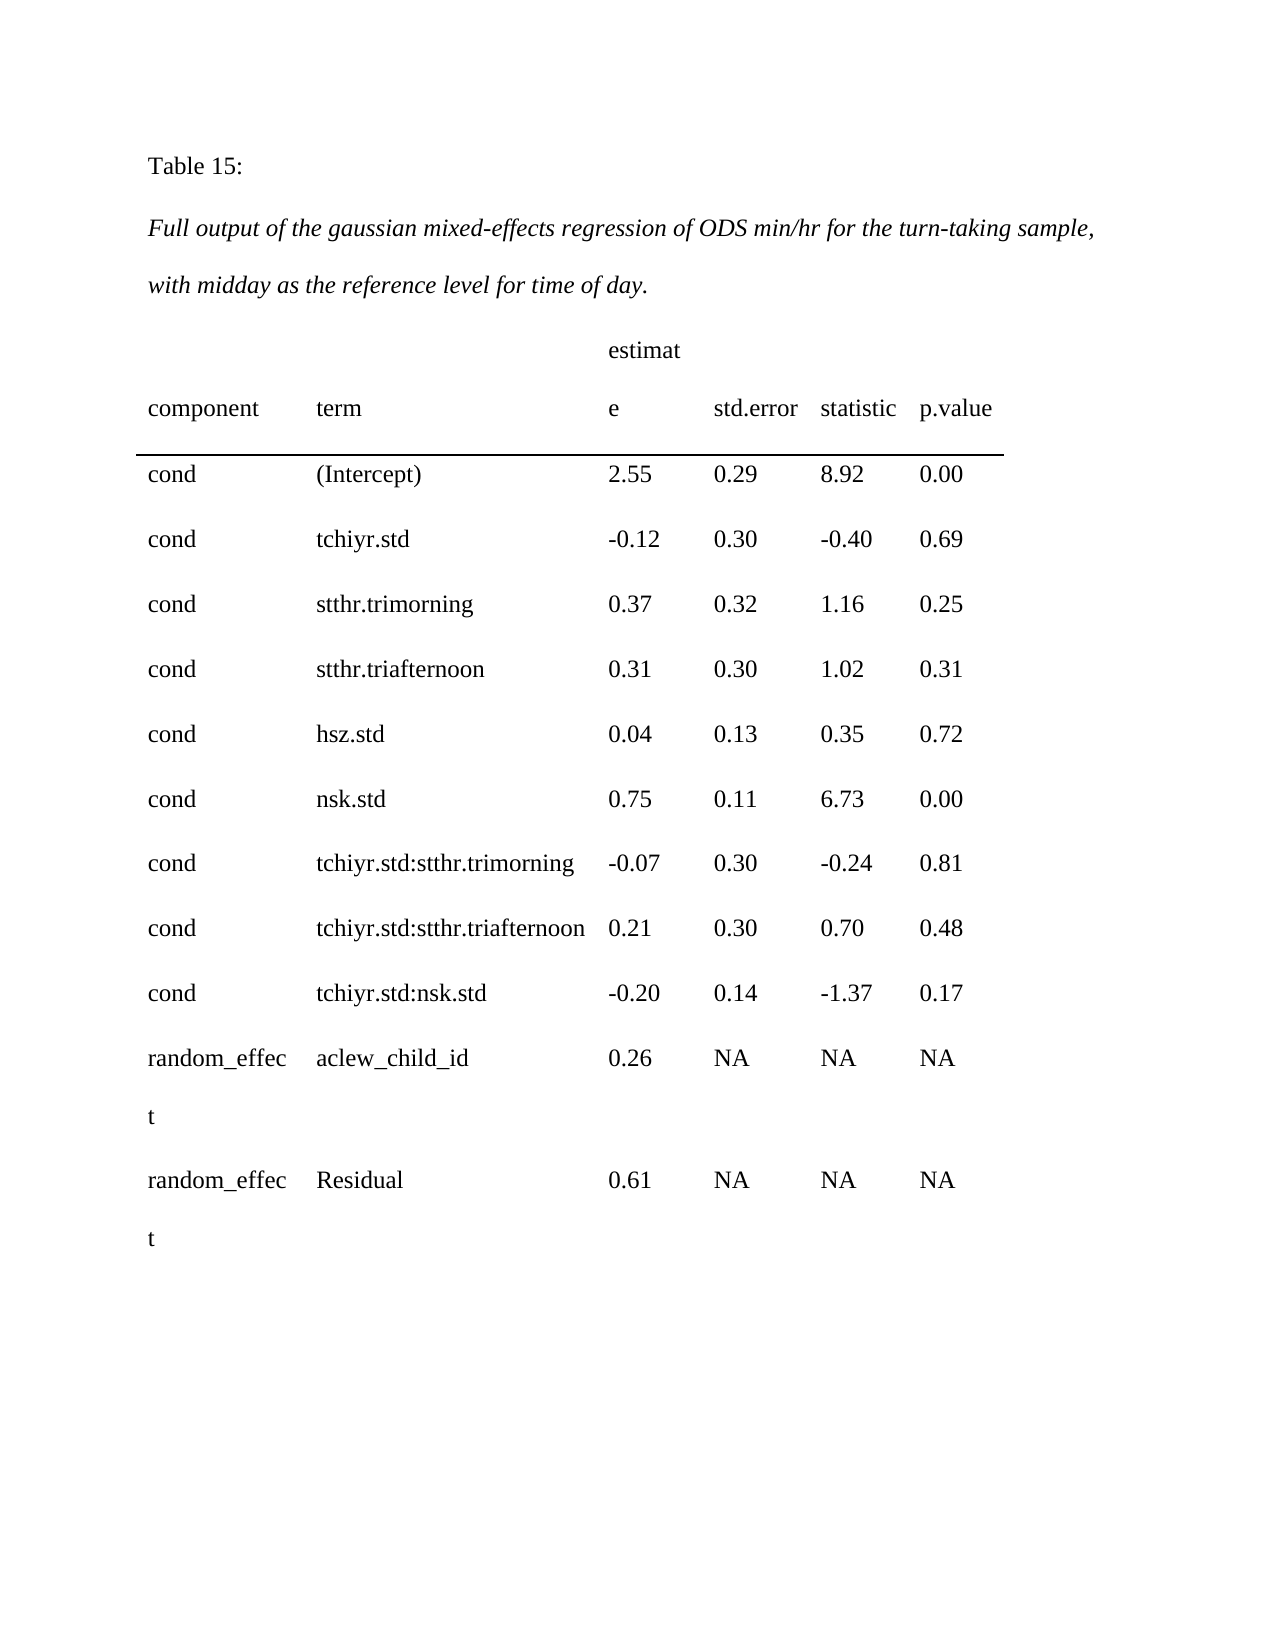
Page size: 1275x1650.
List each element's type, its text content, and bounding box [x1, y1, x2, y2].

table_cell NA [809, 1162, 908, 1284]
table_cell 0.30 [703, 910, 809, 974]
table_cell aclew_child_id [305, 1040, 597, 1162]
table_cell nsk.std [305, 780, 597, 845]
table_cell 0.13 [703, 715, 809, 780]
table_header statistic [809, 331, 908, 454]
table_cell random_effect [136, 1040, 305, 1162]
table_cell 0.25 [908, 585, 1003, 650]
table_cell -0.24 [809, 845, 908, 910]
table_cell stthr.trimorning [305, 585, 597, 650]
table_cell NA [908, 1162, 1003, 1284]
table_cell 0.31 [597, 650, 702, 715]
table_cell cond [136, 585, 305, 650]
table_cell 8.92 [809, 456, 908, 520]
table_cell cond [136, 845, 305, 910]
table_cell 1.16 [809, 585, 908, 650]
table_header p.value [908, 331, 1003, 454]
table_cell 0.69 [908, 520, 1003, 585]
table_cell cond [136, 910, 305, 974]
table_cell tchiyr.std:stthr.triafternoon [305, 910, 597, 974]
table_cell -0.12 [597, 520, 702, 585]
table_cell 0.30 [703, 650, 809, 715]
table_cell 2.55 [597, 456, 702, 520]
table_cell -0.40 [809, 520, 908, 585]
table_cell 0.04 [597, 715, 702, 780]
table_cell Residual [305, 1162, 597, 1284]
table_cell 0.81 [908, 845, 1003, 910]
table_cell 0.00 [908, 456, 1003, 520]
table_cell NA [908, 1040, 1003, 1162]
table_cell 0.29 [703, 456, 809, 520]
table_cell 0.14 [703, 975, 809, 1039]
table_cell 0.32 [703, 585, 809, 650]
table_cell 0.00 [908, 780, 1003, 845]
table_cell hsz.std [305, 715, 597, 780]
table_cell NA [703, 1040, 809, 1162]
table_cell 0.30 [703, 520, 809, 585]
table_cell 0.31 [908, 650, 1003, 715]
table_cell cond [136, 975, 305, 1039]
table_header estimate [597, 331, 702, 454]
table_cell tchiyr.std:stthr.trimorning [305, 845, 597, 910]
text Table 15: [148, 151, 1127, 180]
table_cell cond [136, 650, 305, 715]
table_cell 0.21 [597, 910, 702, 974]
table_cell NA [809, 1040, 908, 1162]
table_cell cond [136, 715, 305, 780]
table_cell 0.70 [809, 910, 908, 974]
table_cell 0.30 [703, 845, 809, 910]
table_cell 0.17 [908, 975, 1003, 1039]
table_cell 0.26 [597, 1040, 702, 1162]
table_cell stthr.triafternoon [305, 650, 597, 715]
table_cell tchiyr.std [305, 520, 597, 585]
table_cell -0.20 [597, 975, 702, 1039]
table_cell 0.72 [908, 715, 1003, 780]
table_cell -0.07 [597, 845, 702, 910]
table_cell 0.37 [597, 585, 702, 650]
table_cell 0.48 [908, 910, 1003, 974]
table_cell 0.35 [809, 715, 908, 780]
table_header component [136, 331, 305, 454]
table_cell 0.11 [703, 780, 809, 845]
table_header term [305, 331, 597, 454]
table_cell 6.73 [809, 780, 908, 845]
table_cell tchiyr.std:nsk.std [305, 975, 597, 1039]
table_cell NA [703, 1162, 809, 1284]
table_header std.error [703, 331, 809, 454]
table_cell cond [136, 520, 305, 585]
table_cell 0.61 [597, 1162, 702, 1284]
table_cell cond [136, 456, 305, 520]
table_cell -1.37 [809, 975, 908, 1039]
table_cell 0.75 [597, 780, 702, 845]
table_cell random_effect [136, 1162, 305, 1284]
table_cell cond [136, 780, 305, 845]
table_cell (Intercept) [305, 456, 597, 520]
text Full output of the gaussian mixed-effects regression of ODS min/hr for the turn-taking sample, with midday as the reference level for time of day. [148, 213, 1127, 299]
table_cell 1.02 [809, 650, 908, 715]
